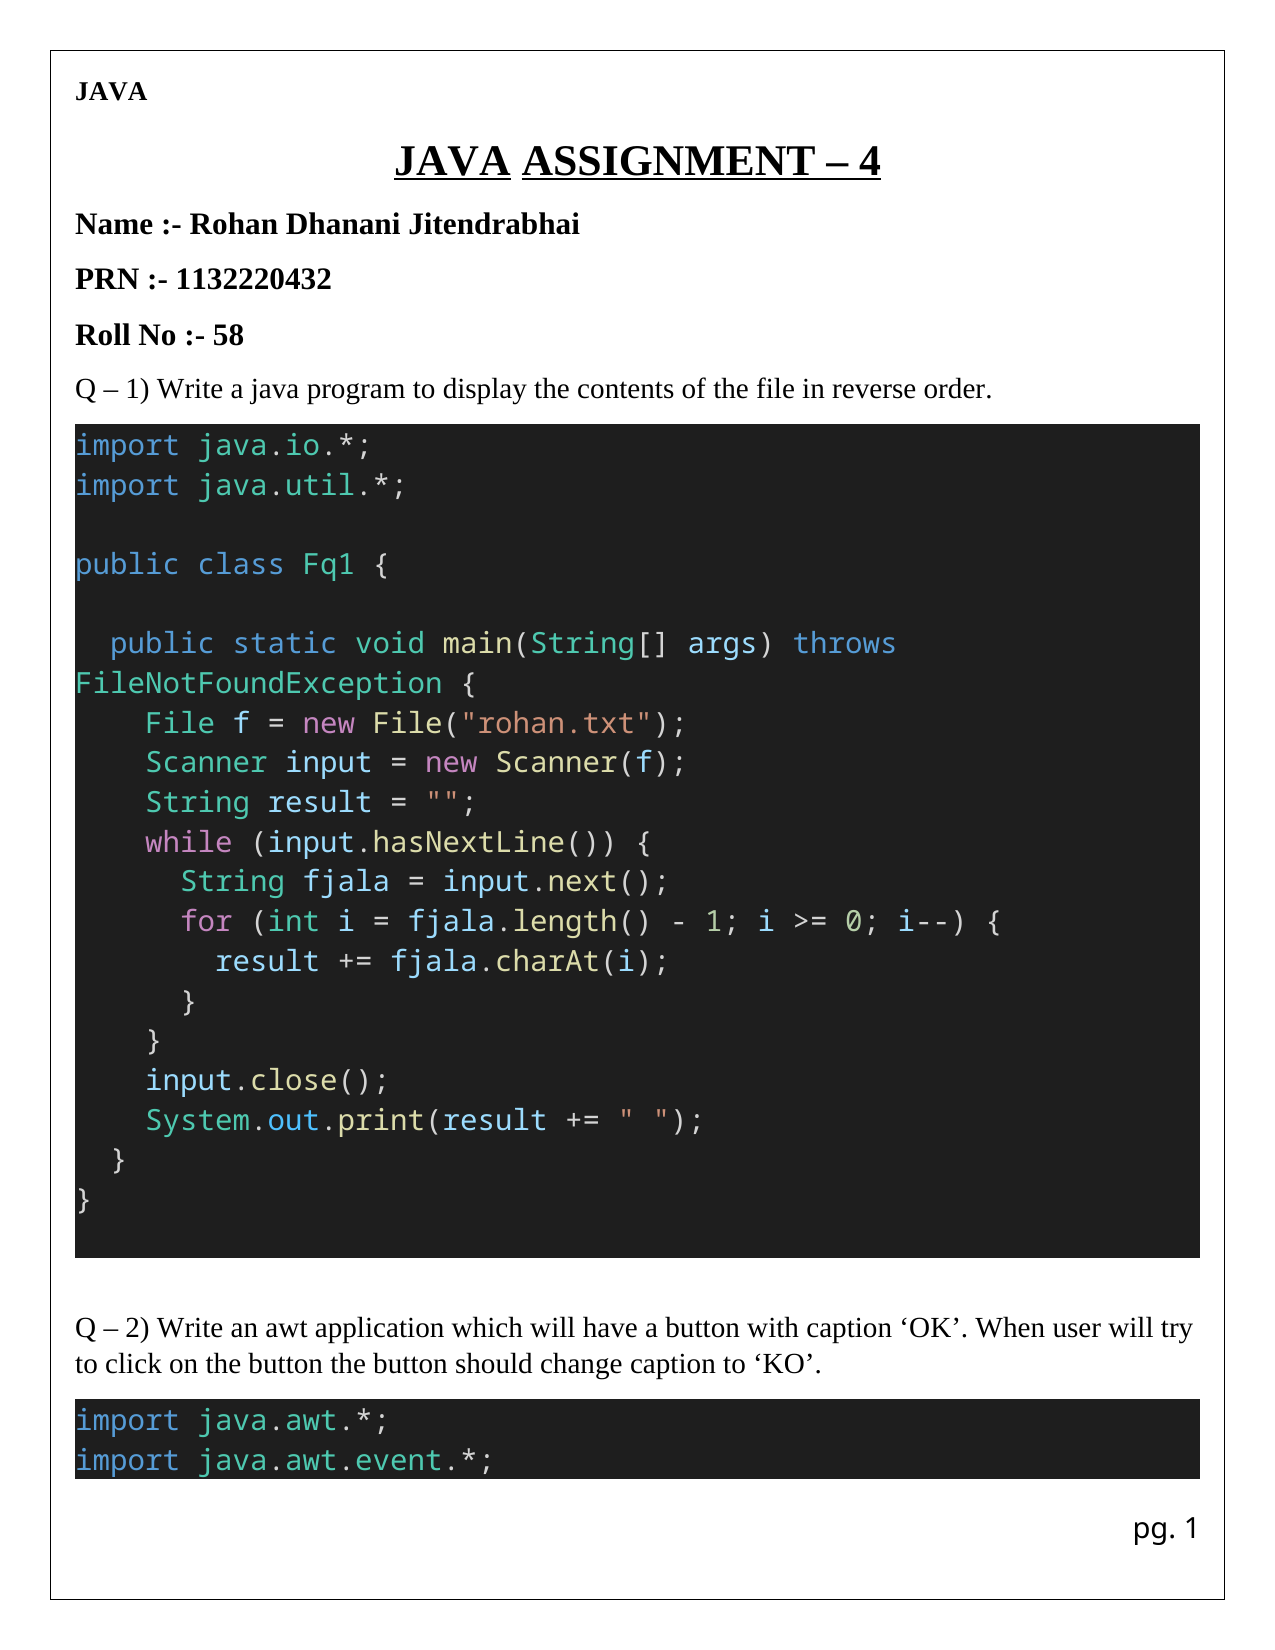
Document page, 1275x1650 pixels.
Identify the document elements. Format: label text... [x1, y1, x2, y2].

text Roll No :- 58 [75, 316, 1200, 352]
text String result = ""; [75, 781, 1200, 821]
text while (input.hasNextLine()) { [75, 821, 1200, 861]
text PRN :- 1132220432 [75, 261, 1200, 296]
text } [75, 1178, 1200, 1218]
text import java.io.*; [75, 424, 1200, 464]
text Scanner input = new Scanner(f); [75, 742, 1200, 781]
text for (int i = fjala.length() - 1; i >= 0; i--) { [75, 900, 1200, 940]
text Q – 2) Write an awt application which will have a button with caption ‘OK’. When user will try to click on the button the button should change caption to ‘KO’. [75, 1310, 1200, 1380]
text Name :- Rohan Dhanani Jitendrabhai [75, 205, 1200, 241]
text String fjala = input.next(); [75, 861, 1200, 900]
text Q – 1) Write a java program to display the contents of the file in reverse order. [75, 371, 1200, 405]
text System.out.print(result += " "); [75, 1099, 1200, 1138]
text } [75, 980, 1200, 1019]
text import java.util.*; [75, 464, 1200, 503]
text JAVA ASSIGNMENT – 4 [75, 134, 1200, 184]
text } [75, 1019, 1200, 1059]
text import java.awt.*; [75, 1399, 1200, 1439]
text public class Fq1 { [75, 543, 1200, 583]
text result += fjala.charAt(i); [75, 940, 1200, 980]
text } [75, 1138, 1200, 1178]
text input.close(); [75, 1059, 1200, 1099]
text File f = new File("rohan.txt"); [75, 702, 1200, 742]
text import java.awt.event.*; [75, 1439, 1200, 1479]
text public static void main(String[] args) throws FileNotFoundException { [75, 623, 1200, 702]
